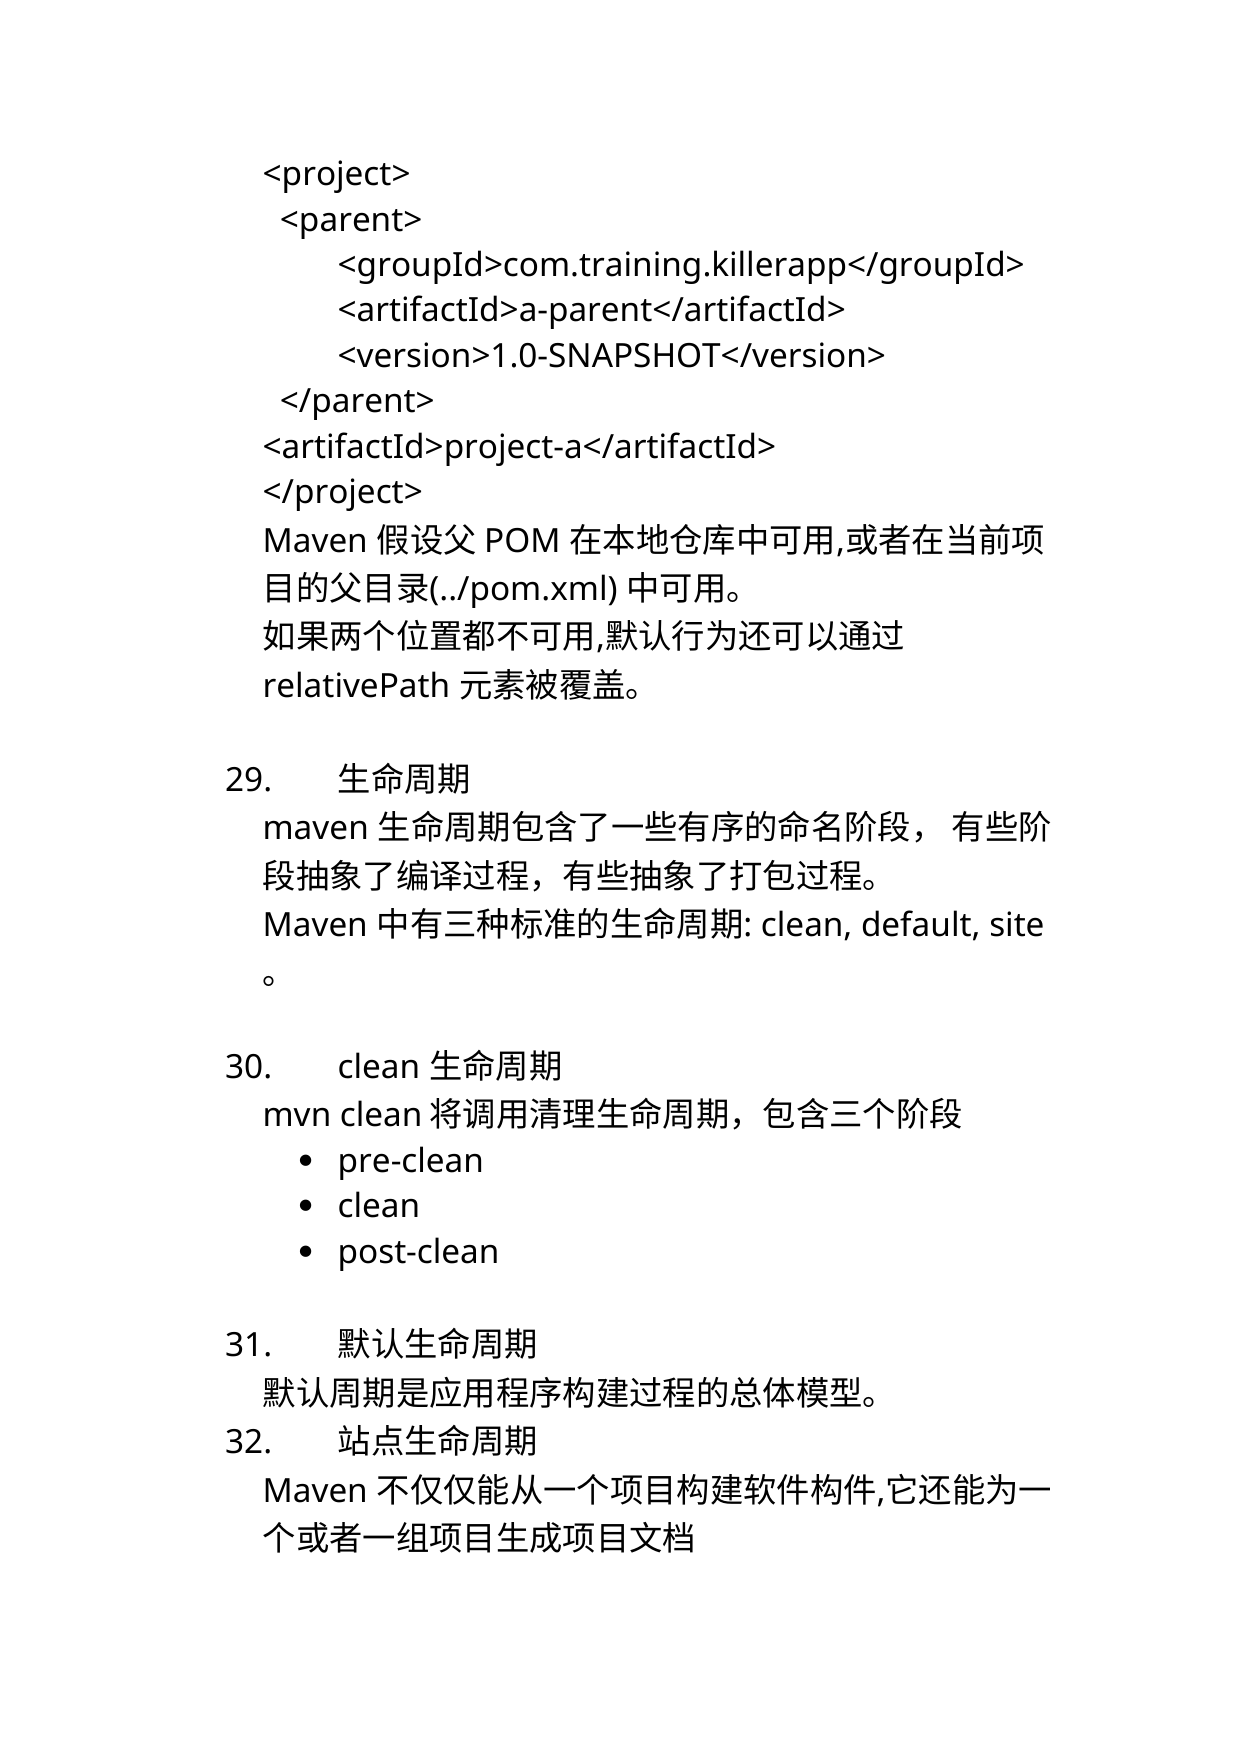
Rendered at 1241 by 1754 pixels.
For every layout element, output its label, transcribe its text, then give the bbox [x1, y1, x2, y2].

list </project> [262, 468, 1053, 513]
list mvn clean将调用清理生命周期，包含三个阶段 [262, 1088, 1053, 1137]
list 生命周期 [225, 752, 1053, 801]
list Maven 中有三种标准的生命周期: clean, default, site 。 [262, 898, 1053, 994]
list </parent> [262, 377, 1053, 422]
list <groupId>com.training.killerapp</groupId> [262, 241, 1053, 286]
list Maven 假设父 POM 在本地仓库中可用,或者在当前项目的父目录(../pom.xml) 中可用。 [262, 513, 1053, 610]
list maven 生命周期包含了一些有序的命名阶段， 有些阶段抽象了编译过程，有些抽象了打包过程。 [262, 801, 1053, 898]
list <version>1.0-SNAPSHOT</version> [262, 332, 1053, 377]
list 默认周期是应用程序构建过程的总体模型。 [262, 1367, 1053, 1415]
list 如果两个位置都不可用,默认行为还可以通过 relativePath 元素被覆盖。 [262, 610, 1053, 707]
list clean [300, 1182, 1053, 1227]
list <artifactId>a-parent</artifactId> [262, 286, 1053, 332]
list <artifactId>project-a</artifactId> [262, 422, 1053, 468]
list 站点生命周期 [225, 1415, 1053, 1463]
list <project> [262, 150, 1053, 195]
list post-clean [300, 1227, 1053, 1273]
list pre-clean [300, 1137, 1053, 1182]
list clean 生命周期 [225, 1040, 1053, 1088]
list Maven 不仅仅能从一个项目构建软件构件,它还能为一个或者一组项目生成项目文档 [262, 1463, 1053, 1560]
list 默认生命周期 [225, 1318, 1053, 1367]
list <parent> [262, 195, 1053, 241]
